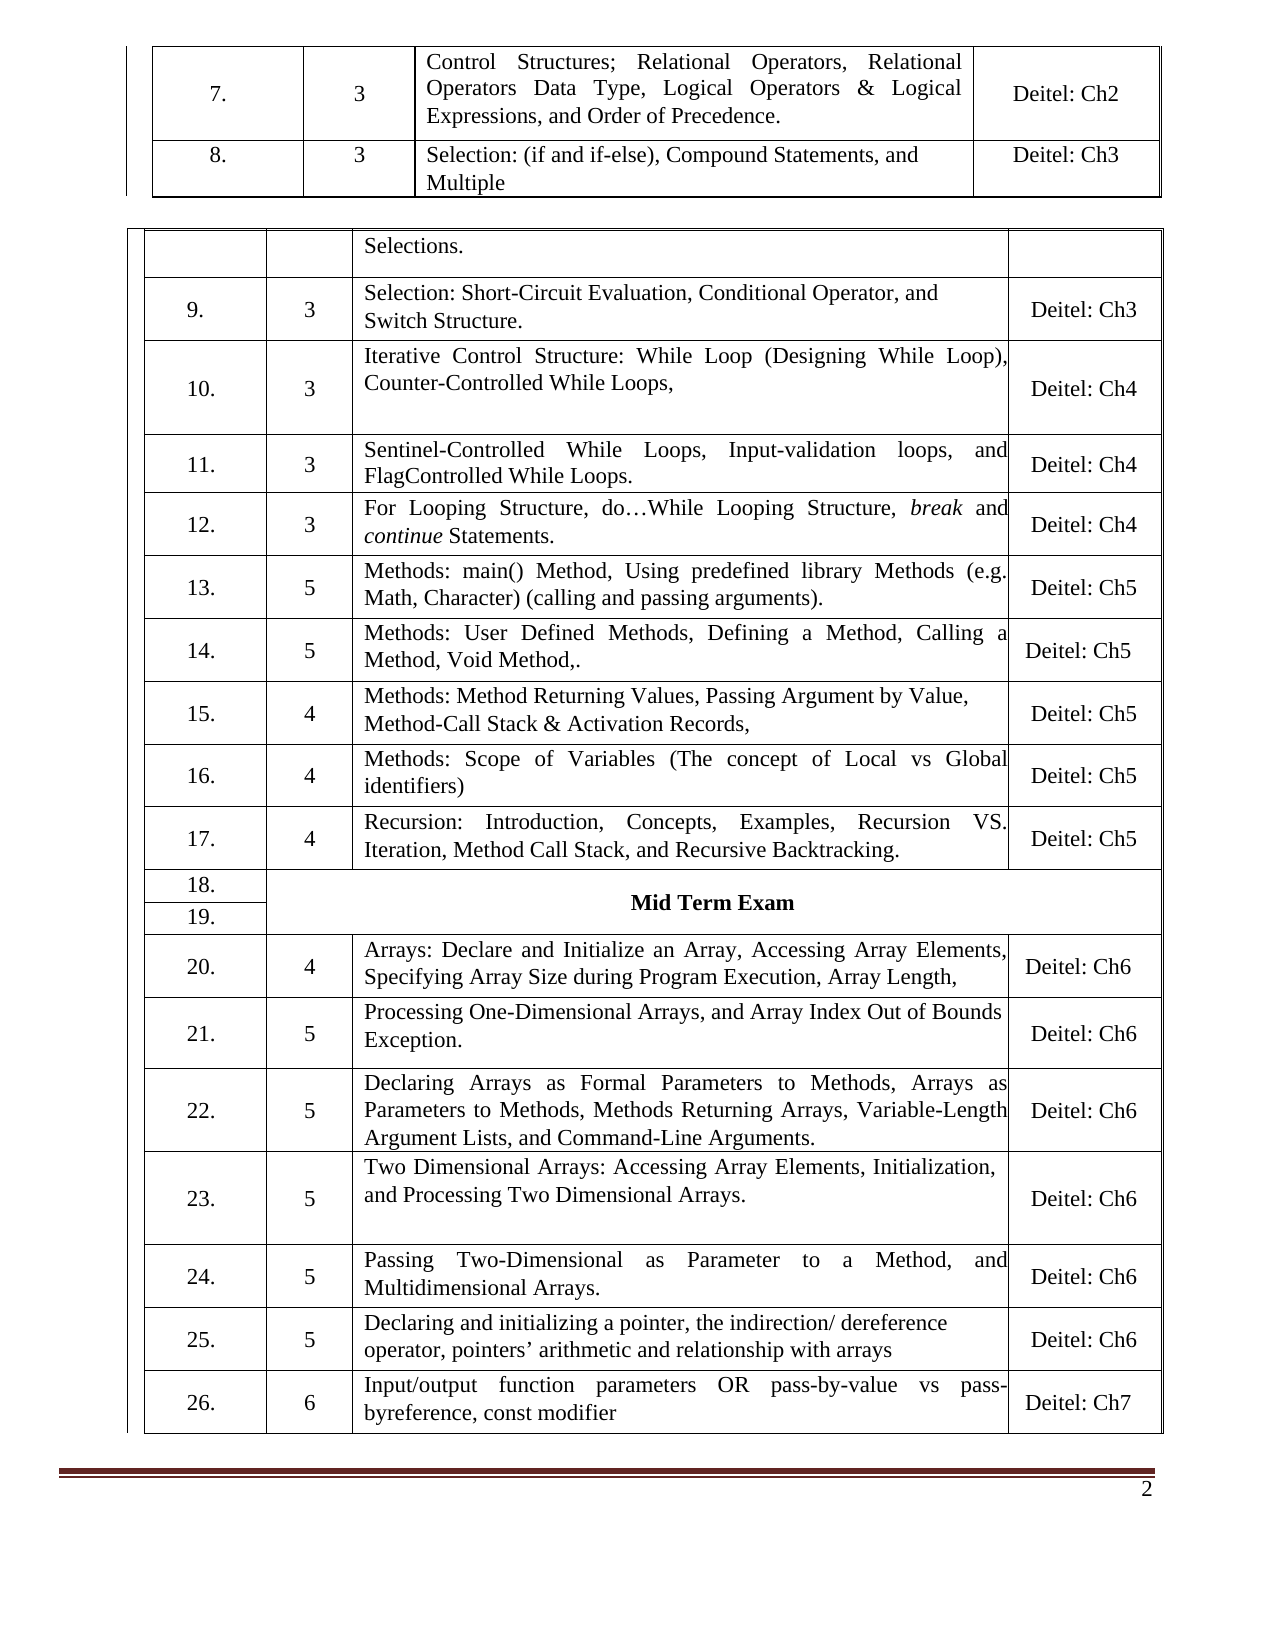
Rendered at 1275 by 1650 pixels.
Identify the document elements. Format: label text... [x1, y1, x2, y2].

table_cell 3 [267, 493, 352, 555]
table_cell Methods: Method Returning Values, Passing Argument by Value, Method-Call Stack & Activation Records, [353, 682, 1008, 743]
table_cell Selection: (if and if-else), Compound Statements, and Multiple [416, 141, 973, 196]
table_cell Deitel: Ch6 [1009, 1245, 1161, 1307]
table_cell Deitel: Ch3 [1009, 278, 1161, 340]
table_cell 7. [153, 47, 303, 139]
table_cell 5 [267, 556, 352, 617]
table_cell Deitel: Ch5 [1009, 682, 1161, 743]
table_cell 3 [267, 435, 352, 492]
table_header [1009, 231, 1161, 277]
table_cell 4 [267, 745, 352, 806]
table_cell 13. [145, 556, 266, 617]
table_cell 9. [145, 278, 266, 340]
table_cell 23. [145, 1152, 266, 1244]
table_cell 21. [145, 998, 266, 1068]
table_cell Selection: Short-Circuit Evaluation, Conditional Operator, and Switch Structure. [353, 278, 1008, 340]
table_cell 4 [267, 935, 352, 997]
table_cell Deitel: Ch4 [1009, 341, 1161, 434]
table_cell Arrays: Declare and Initialize an Array, Accessing Array Elements, Specifying Array Size during Program Execution, Array Length, [353, 935, 1008, 997]
table_cell Two Dimensional Arrays: Accessing Array Elements, Initialization, and Processing Two Dimensional Arrays. [353, 1152, 1008, 1244]
table_cell 18. [145, 870, 266, 902]
table_cell Methods: Scope of Variables (The concept of Local vs Global identifiers) [353, 745, 1008, 806]
table_cell 3 [304, 141, 414, 196]
table_cell Deitel: Ch6 [1009, 1069, 1161, 1151]
table_cell 16. [145, 745, 266, 806]
table_cell Deitel: Ch6 [1009, 1152, 1161, 1244]
table_cell Passing Two-Dimensional as Parameter to a Method, and Multidimensional Arrays. [353, 1245, 1008, 1307]
table_cell Deitel: Ch5 [1009, 745, 1161, 806]
table_cell 26. [145, 1371, 266, 1433]
table_cell 12. [145, 493, 266, 555]
table_cell Processing One-Dimensional Arrays, and Array Index Out of Bounds Exception. [353, 998, 1008, 1068]
table_cell 5 [267, 1069, 352, 1151]
table_cell Sentinel-Controlled While Loops, Input-validation loops, and FlagControlled While Loops. [353, 435, 1008, 492]
table_cell Deitel: Ch6 [1009, 998, 1161, 1068]
table_cell Deitel: Ch6 [1009, 935, 1161, 997]
table_cell 4 [267, 682, 352, 743]
table_cell Deitel: Ch5 [1009, 807, 1161, 869]
table_cell 3 [267, 341, 352, 434]
table_cell 6 [267, 1371, 352, 1433]
table_cell 4 [267, 807, 352, 869]
table_cell Methods: main() Method, Using predefined library Methods (e.g. Math, Character) (calling and passing arguments). [353, 556, 1008, 617]
table_header [128, 229, 144, 1433]
table_cell Methods: User Defined Methods, Defining a Method, Calling a Method, Void Method,. [353, 619, 1008, 681]
table_cell 24. [145, 1245, 266, 1307]
table_header [145, 231, 266, 277]
table_header Selections. [353, 231, 1008, 277]
table_cell 20. [145, 935, 266, 997]
table_cell 8. [153, 141, 303, 196]
table_cell 3 [304, 47, 414, 139]
table_cell Deitel: Ch5 [1009, 619, 1161, 681]
table_cell 5 [267, 1152, 352, 1244]
table_cell 5 [267, 1245, 352, 1307]
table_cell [353, 1371, 1008, 1433]
table_cell Deitel: Ch7 [1009, 1371, 1161, 1433]
table_cell 22. [145, 1069, 266, 1151]
table_cell Deitel: Ch5 [1009, 556, 1161, 617]
table_cell 15. [145, 682, 266, 743]
table_cell 25. [145, 1308, 266, 1370]
table_cell Iterative Control Structure: While Loop (Designing While Loop), Counter-Controlled While Loops, [353, 341, 1008, 434]
table_header [267, 231, 352, 277]
table_cell 11. [145, 435, 266, 492]
table_cell Declaring Arrays as Formal Parameters to Methods, Arrays as Parameters to Methods, Methods Returning Arrays, Variable-Length Argument Lists, and Command-Line Arguments. [353, 1069, 1008, 1151]
table_cell 14. [145, 619, 266, 681]
table_cell 5 [267, 998, 352, 1068]
table_cell Mid Term Exam [267, 870, 1161, 934]
table_cell Control Structures; Relational Operators, Relational Operators Data Type, Logical Operators & Logical Expressions, and Order of Precedence. [416, 47, 973, 139]
table_cell Deitel: Ch4 [1009, 435, 1161, 492]
table_cell 3 [267, 278, 352, 340]
table_cell Deitel: Ch2 [974, 47, 1159, 139]
table_cell 5 [267, 1308, 352, 1370]
table_cell 17. [145, 807, 266, 869]
table_cell Deitel: Ch3 [974, 141, 1159, 196]
table_cell Declaring and initializing a pointer, the indirection/ dereference operator, pointers’ arithmetic and relationship with arrays [353, 1308, 1008, 1370]
table_cell Recursion: Introduction, Concepts, Examples, Recursion VS. Iteration, Method Call Stack, and Recursive Backtracking. [353, 807, 1008, 869]
table_cell 5 [267, 619, 352, 681]
table_cell Deitel: Ch6 [1009, 1308, 1161, 1370]
table_cell 10. [145, 341, 266, 434]
table_cell Deitel: Ch4 [1009, 493, 1161, 555]
table_cell 19. [145, 903, 266, 934]
table_cell For Looping Structure, do…While Looping Structure, break and continue Statements. [353, 493, 1008, 555]
